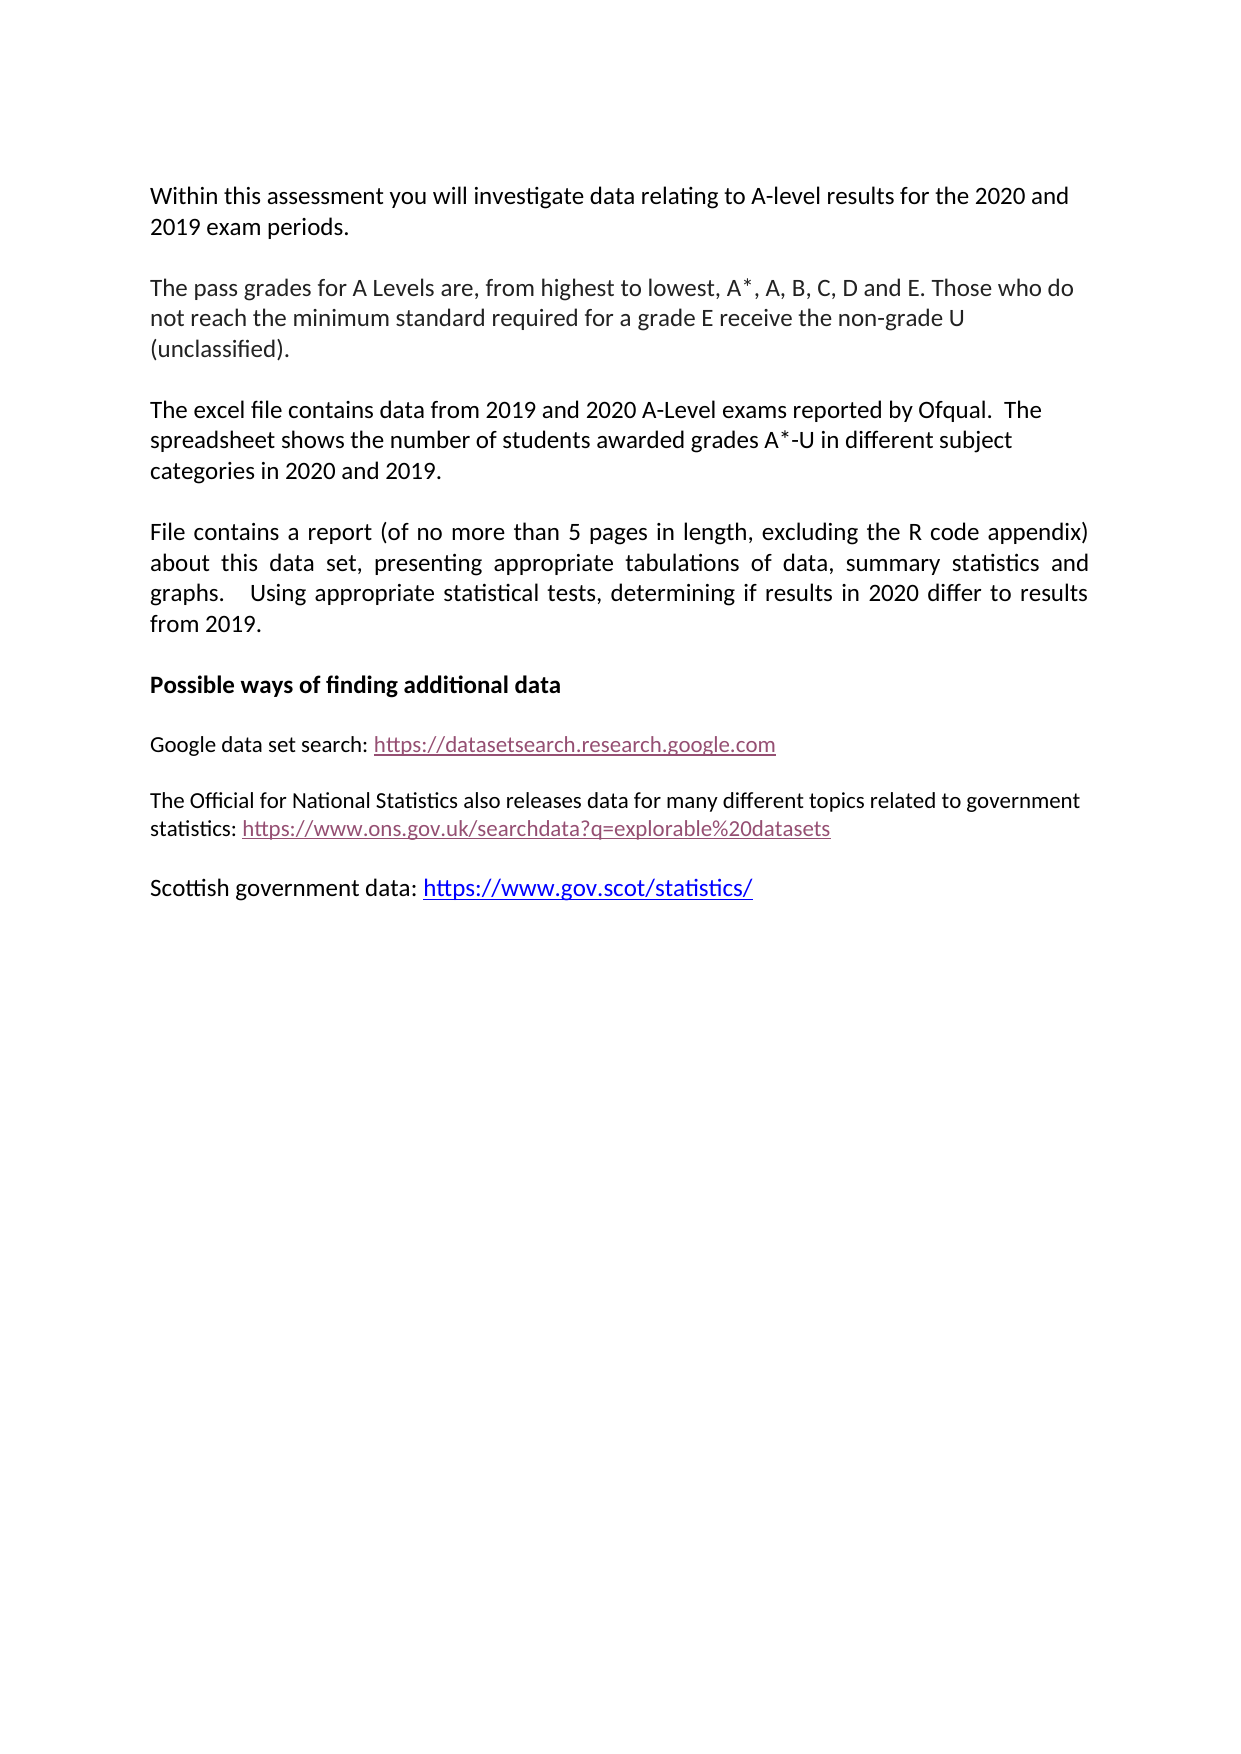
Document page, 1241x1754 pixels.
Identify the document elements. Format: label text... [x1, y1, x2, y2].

text The excel file contains data from 2019 and 2020 A-Level exams reported by Ofqual. The spreadsheet shows the number of students awarded grades A*-U in different subject categories in 2020 and 2019. [150, 394, 1090, 486]
text Within this assessment you will investigate data relating to A-level results for the 2020 and 2019 exam periods. [150, 181, 1090, 242]
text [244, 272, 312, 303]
text Possible ways of finding additional data [150, 669, 1090, 699]
text The Official for National Statistics also releases data for many different topics related to government statistics: https://www.ons.gov.uk/searchdata?q=explorable%20datasets [150, 786, 1090, 842]
text The pass grades for A Levels are, from highest to lowest, A*, A, B, C, D and E. Those who do not reach the minimum standard required for a grade E receive the non-grade U (unclassified). [290, 272, 1090, 364]
text Scottish government data: https://www.gov.scot/statistics/ [150, 872, 1090, 903]
text File contains a report (of no more than 5 pages in length, excluding the R code appendix) about this data set, presenting appropriate tabulations of data, summary statistics and graphs. Using appropriate statistical tests, determining if results in 2020 differ to results from 2019. [150, 516, 1090, 638]
text Google data set search: https://datasetsearch.research.google.com [150, 730, 1090, 758]
